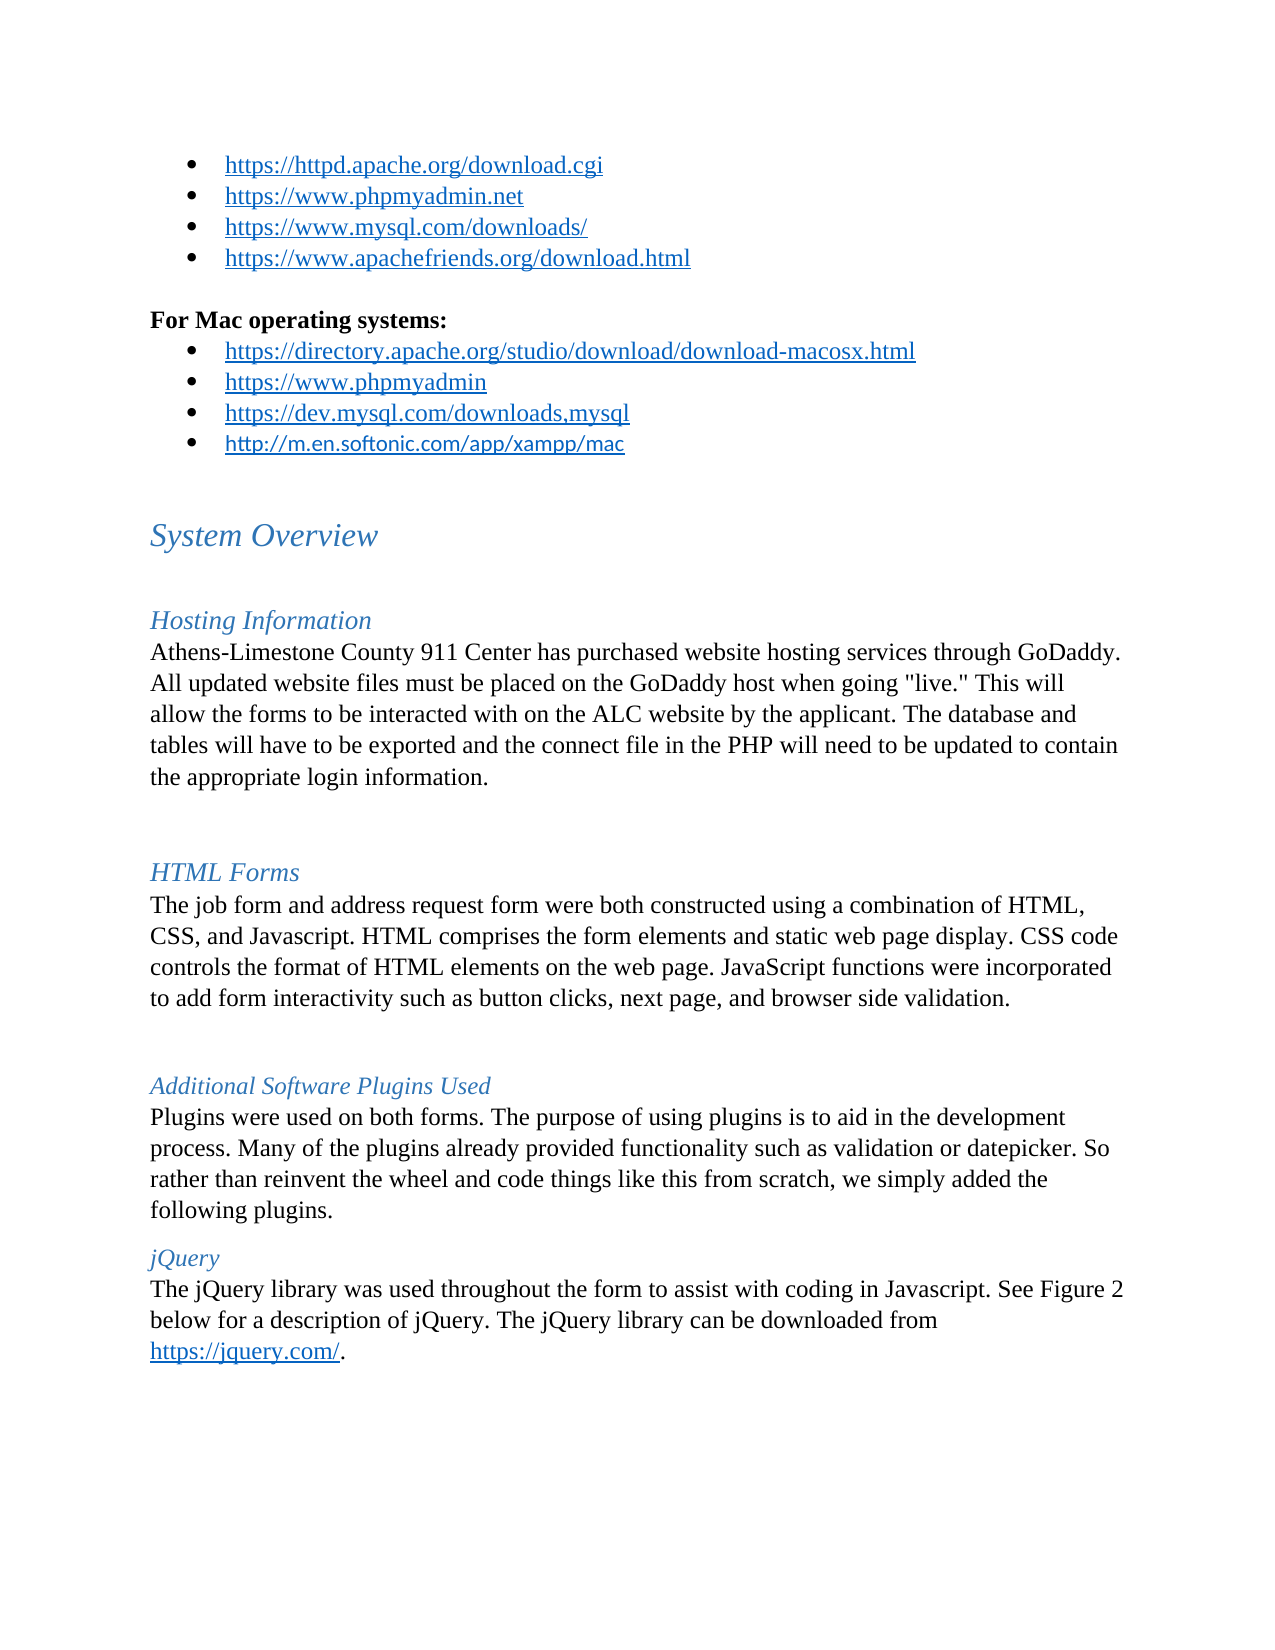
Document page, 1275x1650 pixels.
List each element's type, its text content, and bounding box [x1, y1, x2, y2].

list https://www.apachefriends.org/download.html [187, 243, 1125, 272]
list https://www.phpmyadmin.net [187, 181, 1125, 210]
subtitle System Overview [150, 516, 1125, 554]
list http://m.en.softonic.com/app/xampp/mac [187, 429, 1125, 457]
subtitle HTML Forms [150, 856, 1125, 887]
list https://www.phpmyadmin [187, 367, 1125, 396]
list For Mac operating systems: [150, 305, 1125, 334]
list https://dev.mysql.com/downloads,mysql [187, 398, 1125, 427]
list Athens-Limestone County 911 Center has purchased website hosting services through GoDaddy. All updated website files must be placed on the GoDaddy host when going "live." This will allow the forms to be interacted with on the ALC website by the applicant. The database and tables will have to be exported and the connect file in the PHP will need to be updated to contain the appropriate login information. [150, 637, 1125, 790]
list https://httpd.apache.org/download.cgi [187, 150, 1125, 179]
subtitle Additional Software Plugins Used [150, 1071, 1125, 1100]
subtitle Hosting Information [150, 604, 1125, 635]
text Plugins were used on both forms. The purpose of using plugins is to aid in the development process. Many of the plugins already provided functionality such as validation or datepicker. So rather than reinvent the wheel and code things like this from scratch, we simply added the following plugins. [150, 1102, 1125, 1224]
text The job form and address request form were both constructed using a combination of HTML, CSS, and Javascript. HTML comprises the form elements and static web page display. CSS code controls the format of HTML elements on the web page. JavaScript functions were incorporated to add form interactivity such as button clicks, next page, and browser side validation. [150, 890, 1125, 1012]
subtitle jQuery [150, 1243, 1125, 1272]
list https://www.mysql.com/downloads/ [187, 212, 1125, 241]
list https://directory.apache.org/studio/download/download-macosx.html [187, 336, 1125, 365]
text The jQuery library was used throughout the form to assist with coding in Javascript. See Figure 2 below for a description of jQuery. The jQuery library can be downloaded from https://jquery.com/. [150, 1274, 1125, 1365]
